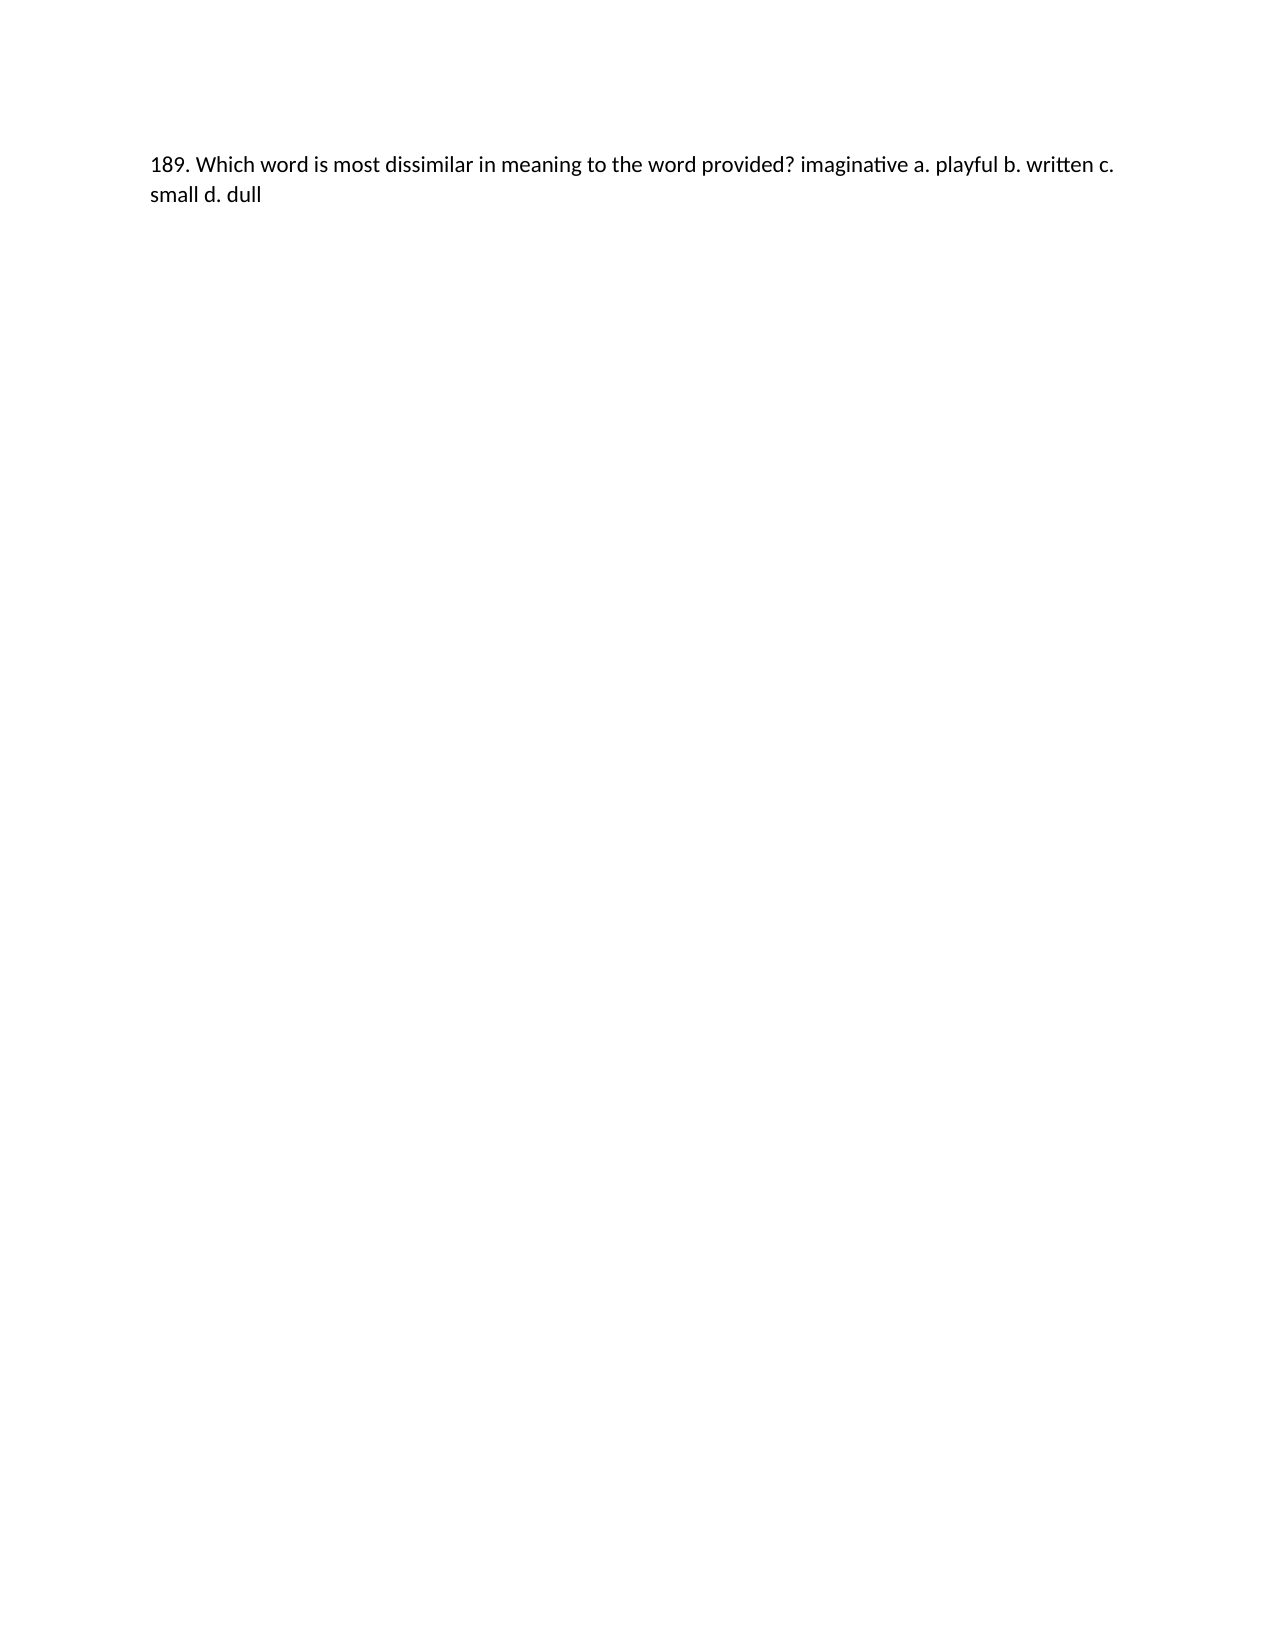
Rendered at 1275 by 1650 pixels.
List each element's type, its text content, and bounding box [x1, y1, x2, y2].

text 189. Which word is most dissimilar in meaning to the word provided? imaginative a. playful b. written c. small d. dull [150, 150, 1125, 208]
